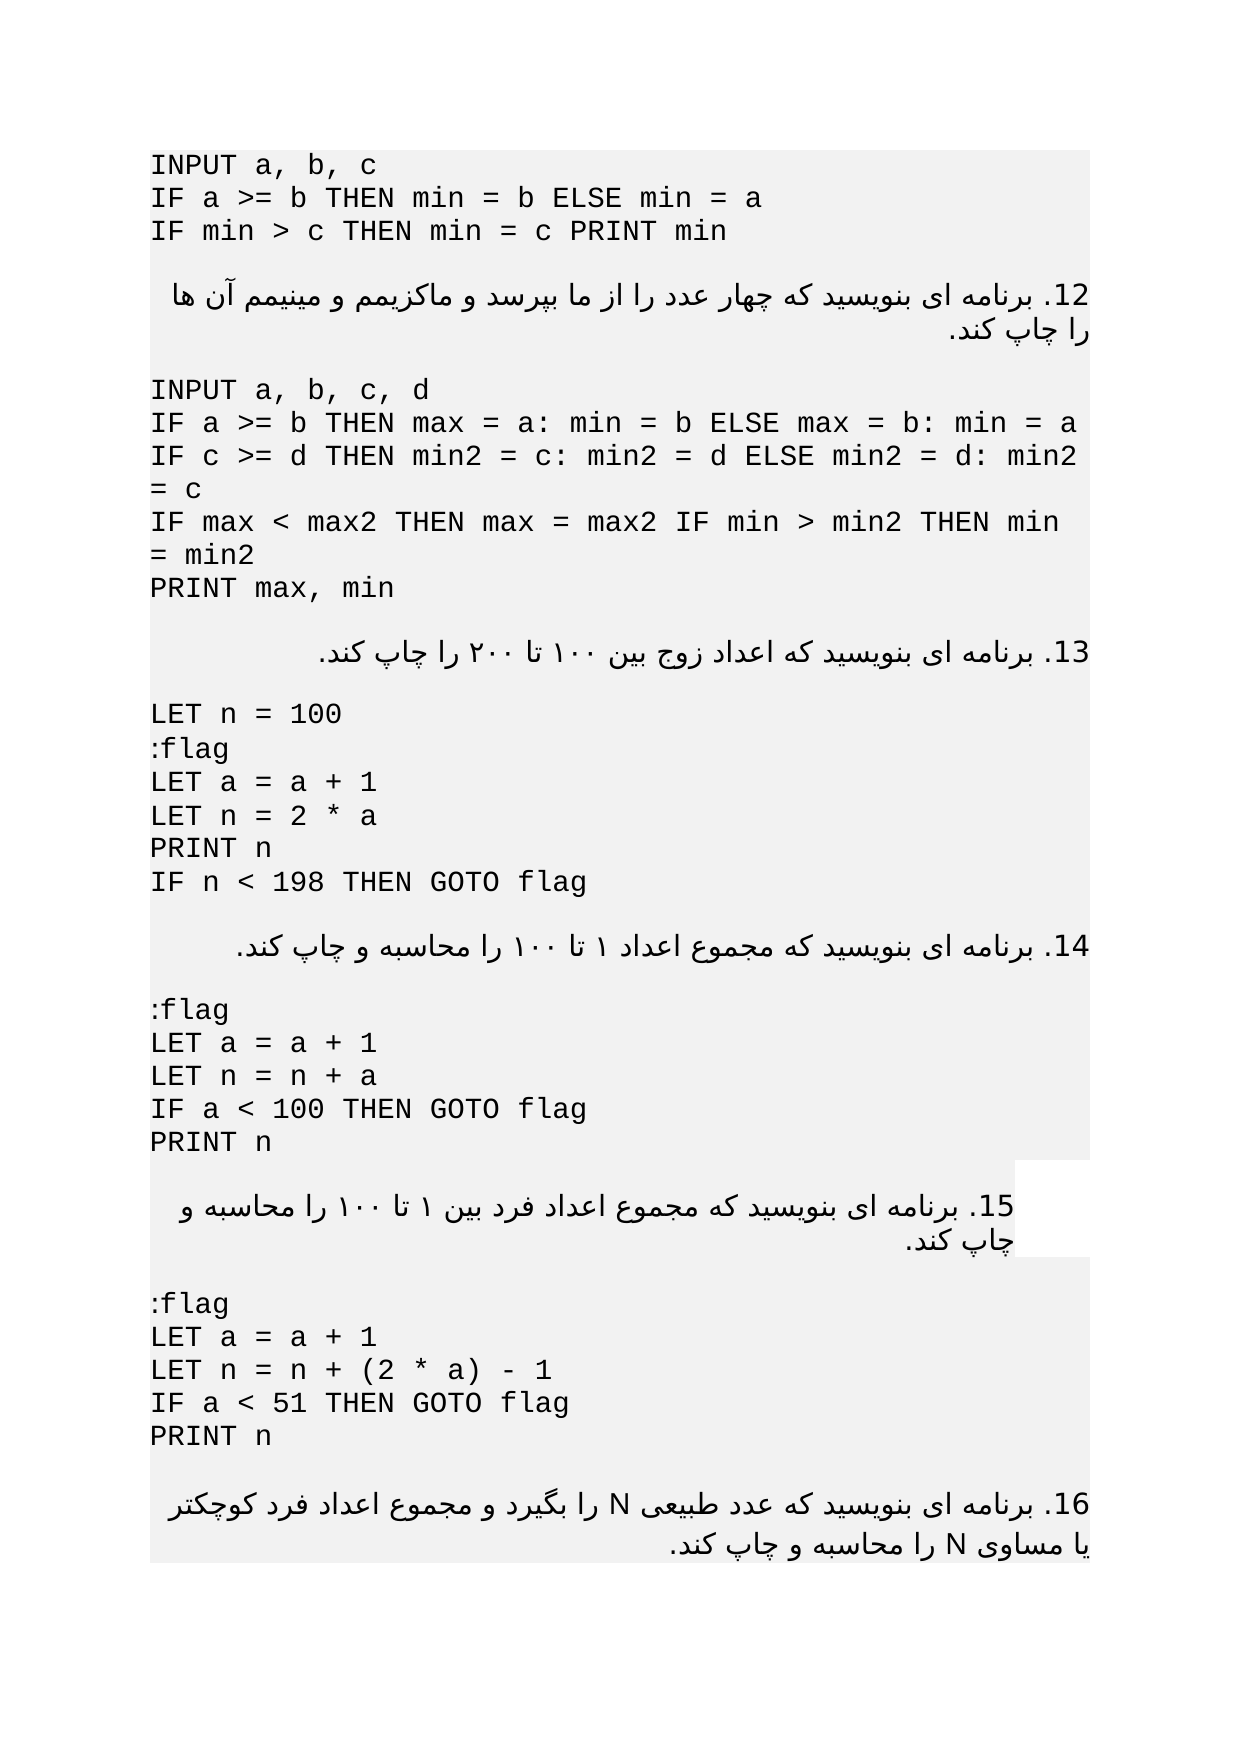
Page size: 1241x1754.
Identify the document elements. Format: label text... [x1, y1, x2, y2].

text LET n = 100 [150, 699, 1090, 732]
text 14. برنامه ای بنویسید که مجموع اعداد ۱ تا ۱۰۰ را محاسبه و چاپ کند. [150, 929, 1090, 963]
text LET a = a + 1 [150, 768, 1090, 801]
text IF a < 51 THEN GOTO flag [150, 1388, 1090, 1421]
text 12. برنامه ای بنویسید که چهار عدد را از ما بپرسد و ماکزیمم و مینیمم آن ها را چاپ کند. [150, 278, 1090, 346]
text 16. برنامه ای بنویسید که عدد طبیعی N را بگیرد و مجموع اعداد فرد کوچکتر یا مساوی N را محاسبه و چاپ کند. [150, 1483, 1090, 1563]
text IF a >= b THEN max = a: min = b ELSE max = b: min = a [150, 408, 1090, 441]
text flag: [150, 992, 1090, 1028]
text IF a >= b THEN min = b ELSE min = a [150, 183, 1090, 216]
text LET n = n + a [150, 1061, 1090, 1094]
text IF n < 198 THEN GOTO flag [150, 867, 1090, 900]
text PRINT n [150, 1127, 1090, 1160]
text flag: [150, 732, 1090, 768]
text PRINT n [150, 834, 1090, 867]
text IF min > c THEN min = c PRINT min [150, 216, 1090, 249]
text PRINT max, min [150, 573, 1090, 606]
text LET a = a + 1 [150, 1028, 1090, 1061]
text INPUT a, b, c [150, 150, 1090, 183]
text PRINT n [150, 1421, 1090, 1454]
text IF max < max2 THEN max = max2 IF min > min2 THEN min = min2 [150, 507, 1090, 573]
text 13. برنامه ای بنویسید که اعداد زوج بین ۱۰۰ تا ۲۰۰ را چاپ کند. [150, 636, 1090, 669]
text IF c >= d THEN min2 = c: min2 = d ELSE min2 = d: min2 = c [150, 441, 1090, 507]
text flag: [150, 1286, 1090, 1322]
text 15. برنامه ای بنویسید که مجموع اعداد فرد بین ۱ تا ۱۰۰ را محاسبه و چاپ کند. [150, 1189, 1015, 1257]
text LET a = a + 1 [150, 1322, 1090, 1355]
text LET n = n + (2 * a) - 1 [150, 1355, 1090, 1388]
text LET n = 2 * a [150, 801, 1090, 834]
text INPUT a, b, c, d [150, 375, 1090, 408]
text IF a < 100 THEN GOTO flag [150, 1094, 1090, 1127]
